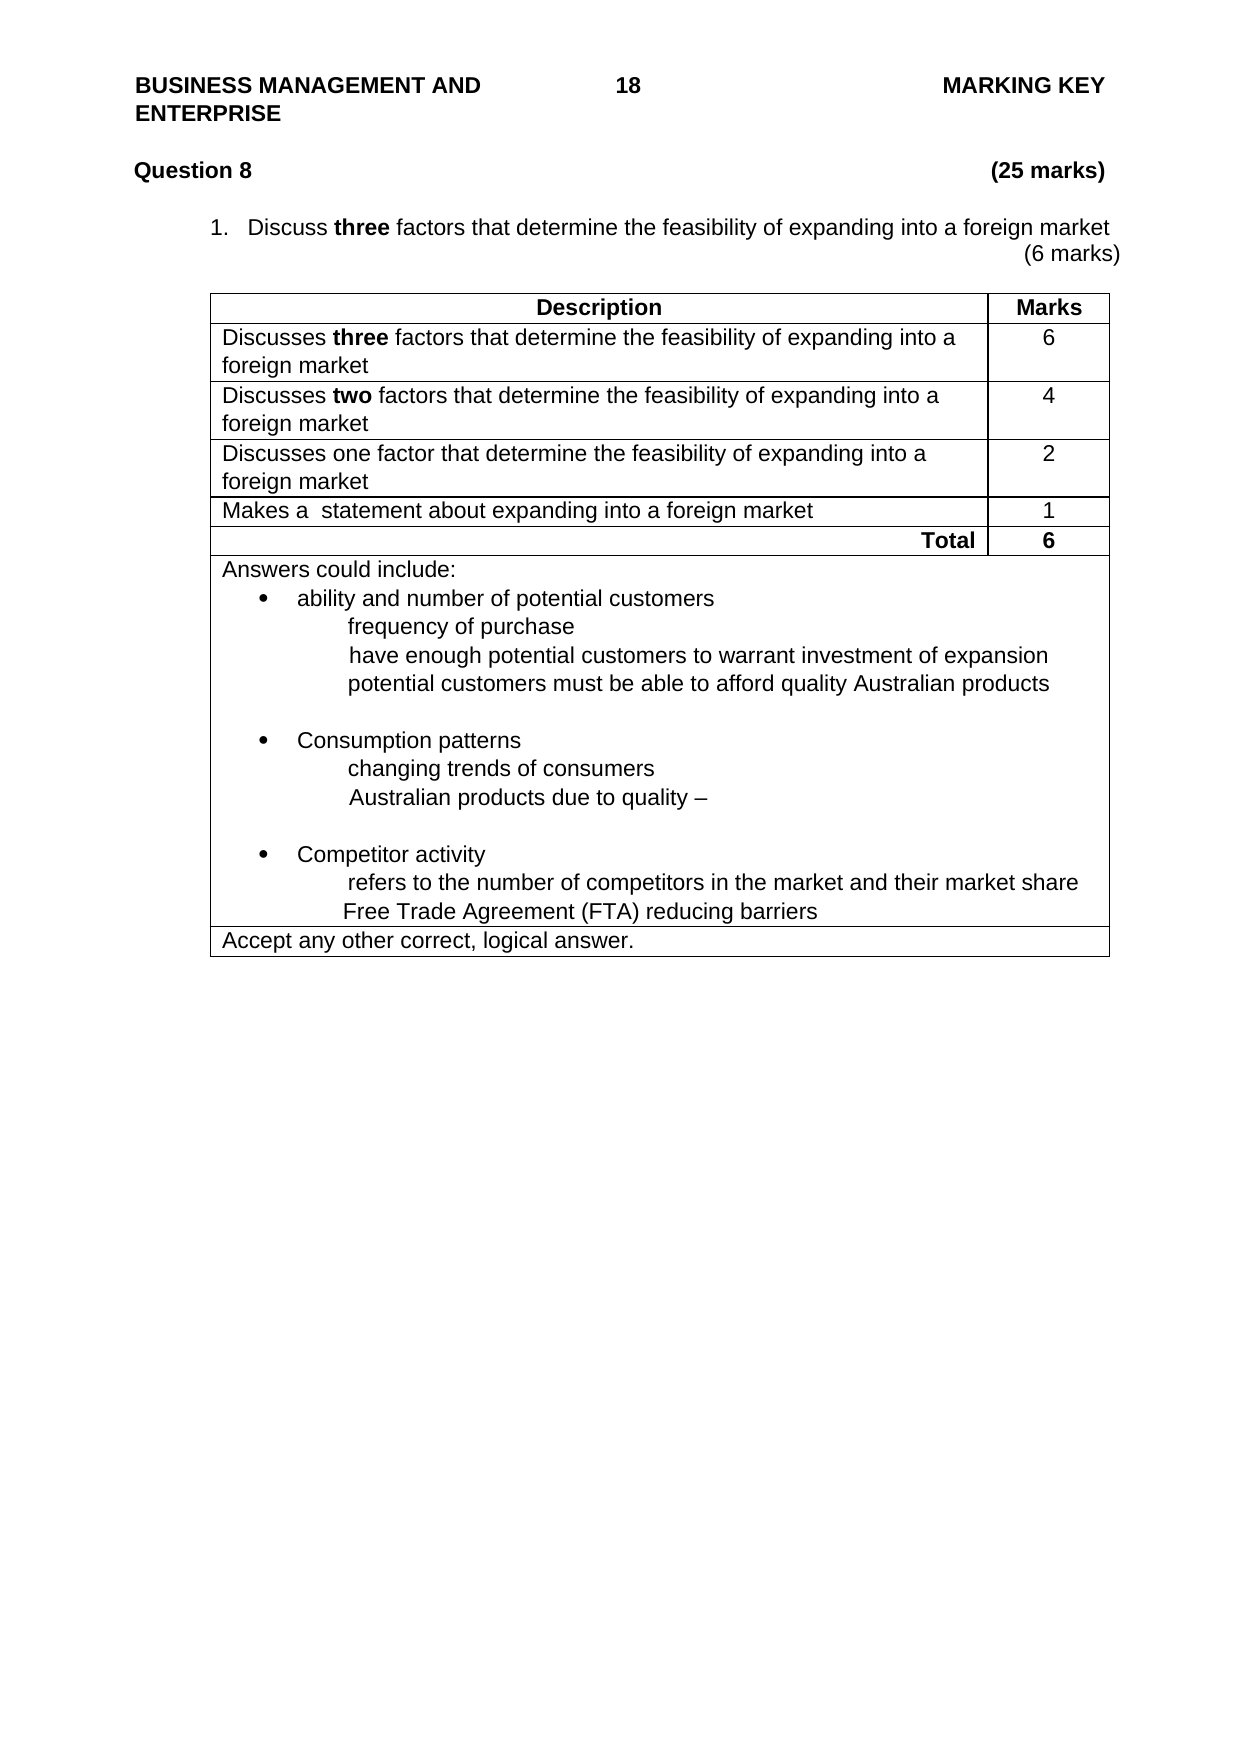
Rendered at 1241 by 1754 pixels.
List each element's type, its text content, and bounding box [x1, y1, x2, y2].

table_cell Discusses one factor that determine the feasibility of expanding into a foreign market [211, 440, 987, 496]
table_cell Total [211, 527, 987, 555]
table_cell 6 [989, 527, 1109, 555]
table_header Description [211, 294, 987, 323]
table_header Marks [989, 294, 1109, 323]
table_cell Makes a statement about expanding into a foreign market [211, 498, 987, 526]
table_cell 4 [989, 382, 1109, 438]
table_cell Answers could include: ability and number of potential customers frequency of purchase have enough potential customers to warrant investment of expansion potential customers must be able to afford quality Australian products Consumption patterns changing trends of consumers Australian products due to quality – Competitor activity refers to the number of competitors in the market and their market share Free Trade Agreement (FTA) reducing barriers [211, 556, 1109, 926]
table_cell 1 [989, 498, 1109, 526]
subtitle Question 8 (25 marks) [133, 157, 1137, 183]
table_cell Discusses three factors that determine the feasibility of expanding into a foreign market [211, 324, 987, 381]
table_cell Discusses two factors that determine the feasibility of expanding into a foreign market [211, 382, 987, 438]
table_cell Accept any other correct, logical answer. [211, 927, 1109, 956]
table_cell 2 [989, 440, 1109, 496]
table_cell 6 [989, 324, 1109, 381]
list Discuss three factors that determine the feasibility of expanding into a foreign market (6 marks) [210, 214, 1137, 293]
